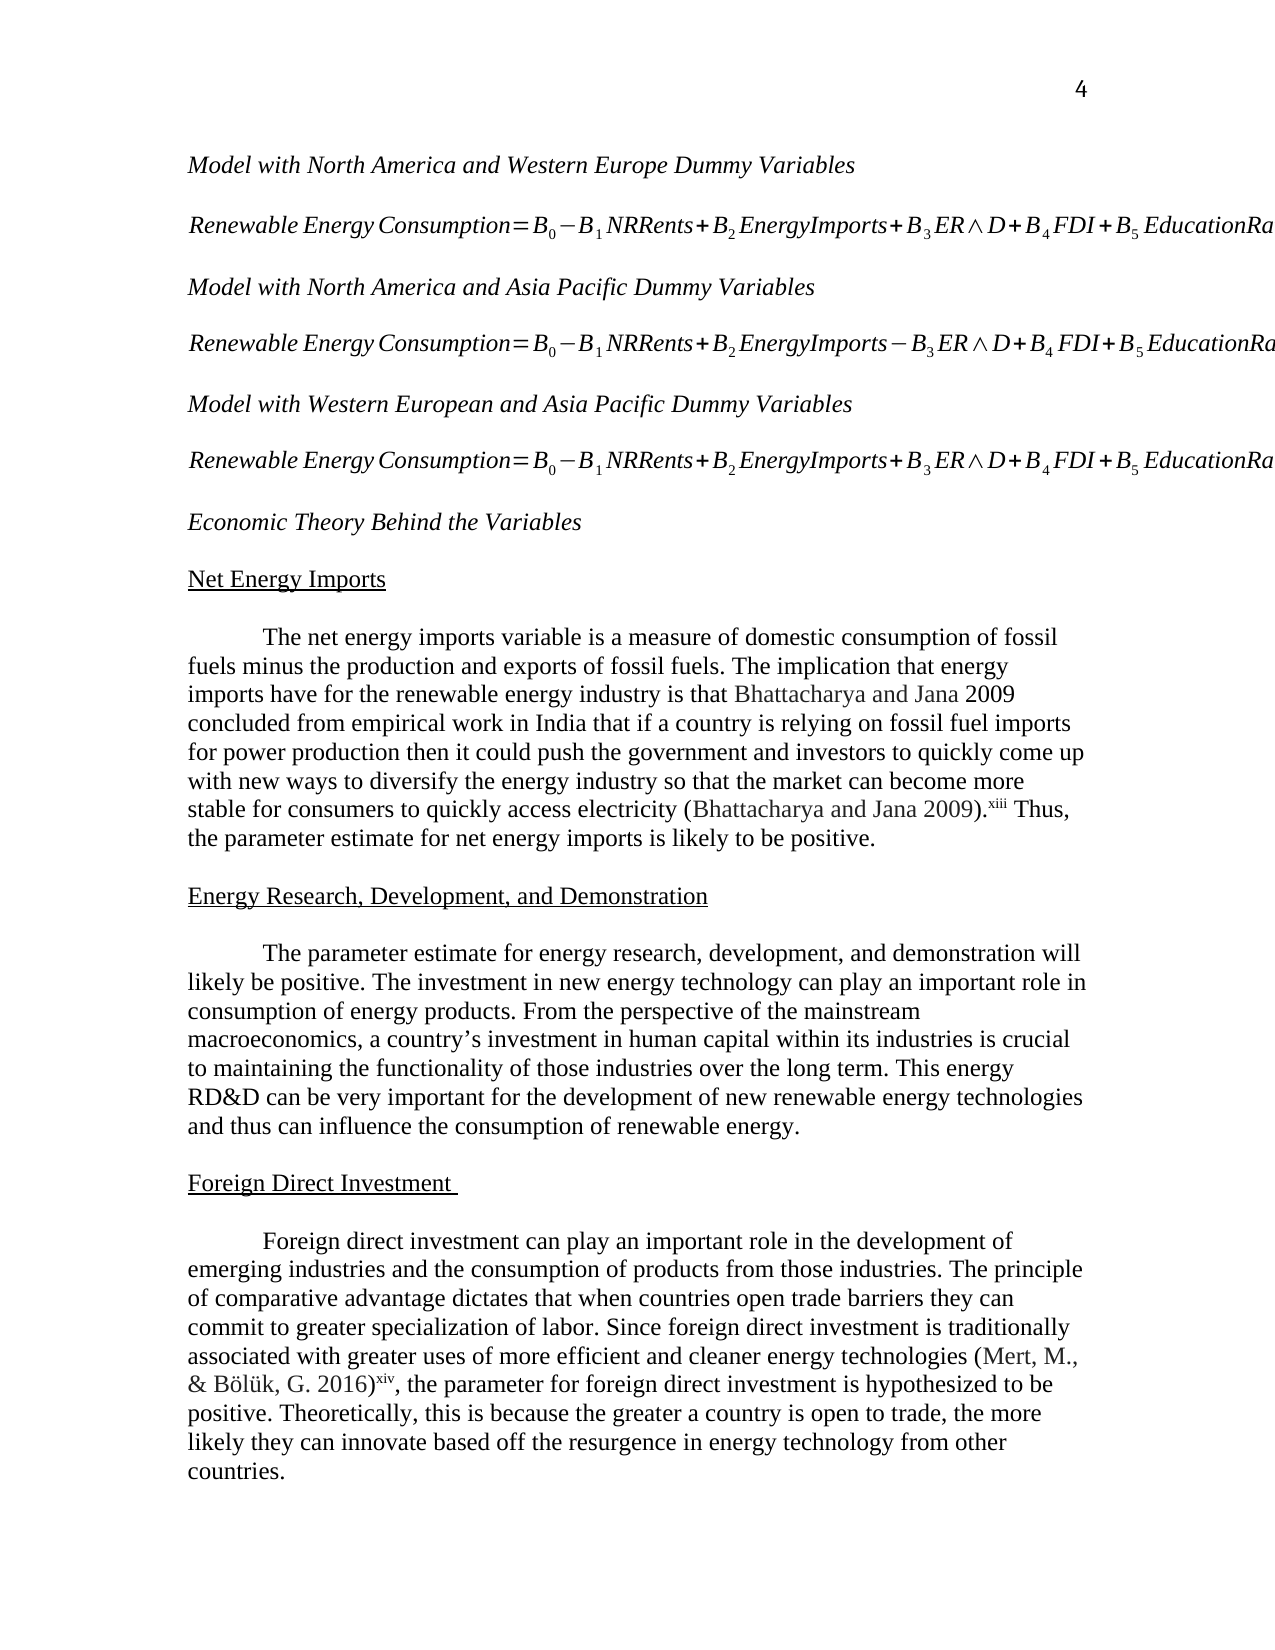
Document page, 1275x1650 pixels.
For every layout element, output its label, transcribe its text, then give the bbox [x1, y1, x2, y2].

text Model with North America and Asia Pacific Dummy Variables [187, 272, 1087, 301]
text Energy Research, Development, and Demonstration [187, 881, 1087, 909]
text The net energy imports variable is a measure of domestic consumption of fossil fuels minus the production and exports of fossil fuels. The implication that energy imports have for the renewable energy industry is that Bhattacharya and Jana 2009 concluded from empirical work in India that if a country is relying on fossil fuel imports for power production then it could push the government and investors to quickly come up with new ways to diversify the energy industry so that the market can become more stable for consumers to quickly access electricity (Bhattacharya and Jana 2009). Thus, the parameter estimate for net energy imports is likely to be positive. [187, 622, 1087, 852]
text The parameter estimate for energy research, development, and demonstration will likely be positive. The investment in new energy technology can play an important role in consumption of energy products. From the perspective of the mainstream macroeconomics, a country’s investment in human capital within its industries is crucial to maintaining the functionality of those industries over the long term. This energy RD&D can be very important for the development of new renewable energy technologies and thus can influence the consumption of renewable energy. [187, 938, 1087, 1139]
text Foreign Direct Investment [187, 1168, 1087, 1197]
text Foreign direct investment can play an important role in the development of emerging industries and the consumption of products from those industries. The principle of comparative advantage dictates that when countries open trade barriers they can commit to greater specialization of labor. Since foreign direct investment is traditionally associated with greater uses of more efficient and cleaner energy technologies (Mert, M., & Bölük, G. 2016), the parameter for foreign direct investment is hypothesized to be positive. Theoretically, this is because the greater a country is open to trade, the more likely they can innovate based off the resurgence in energy technology from other countries. [187, 1226, 1087, 1484]
text Net Energy Imports [187, 564, 1087, 593]
text Model with Western European and Asia Pacific Dummy Variables [187, 389, 1087, 418]
text Model with North America and Western Europe Dummy Variables [187, 150, 1087, 179]
text Economic Theory Behind the Variables [187, 507, 1087, 536]
